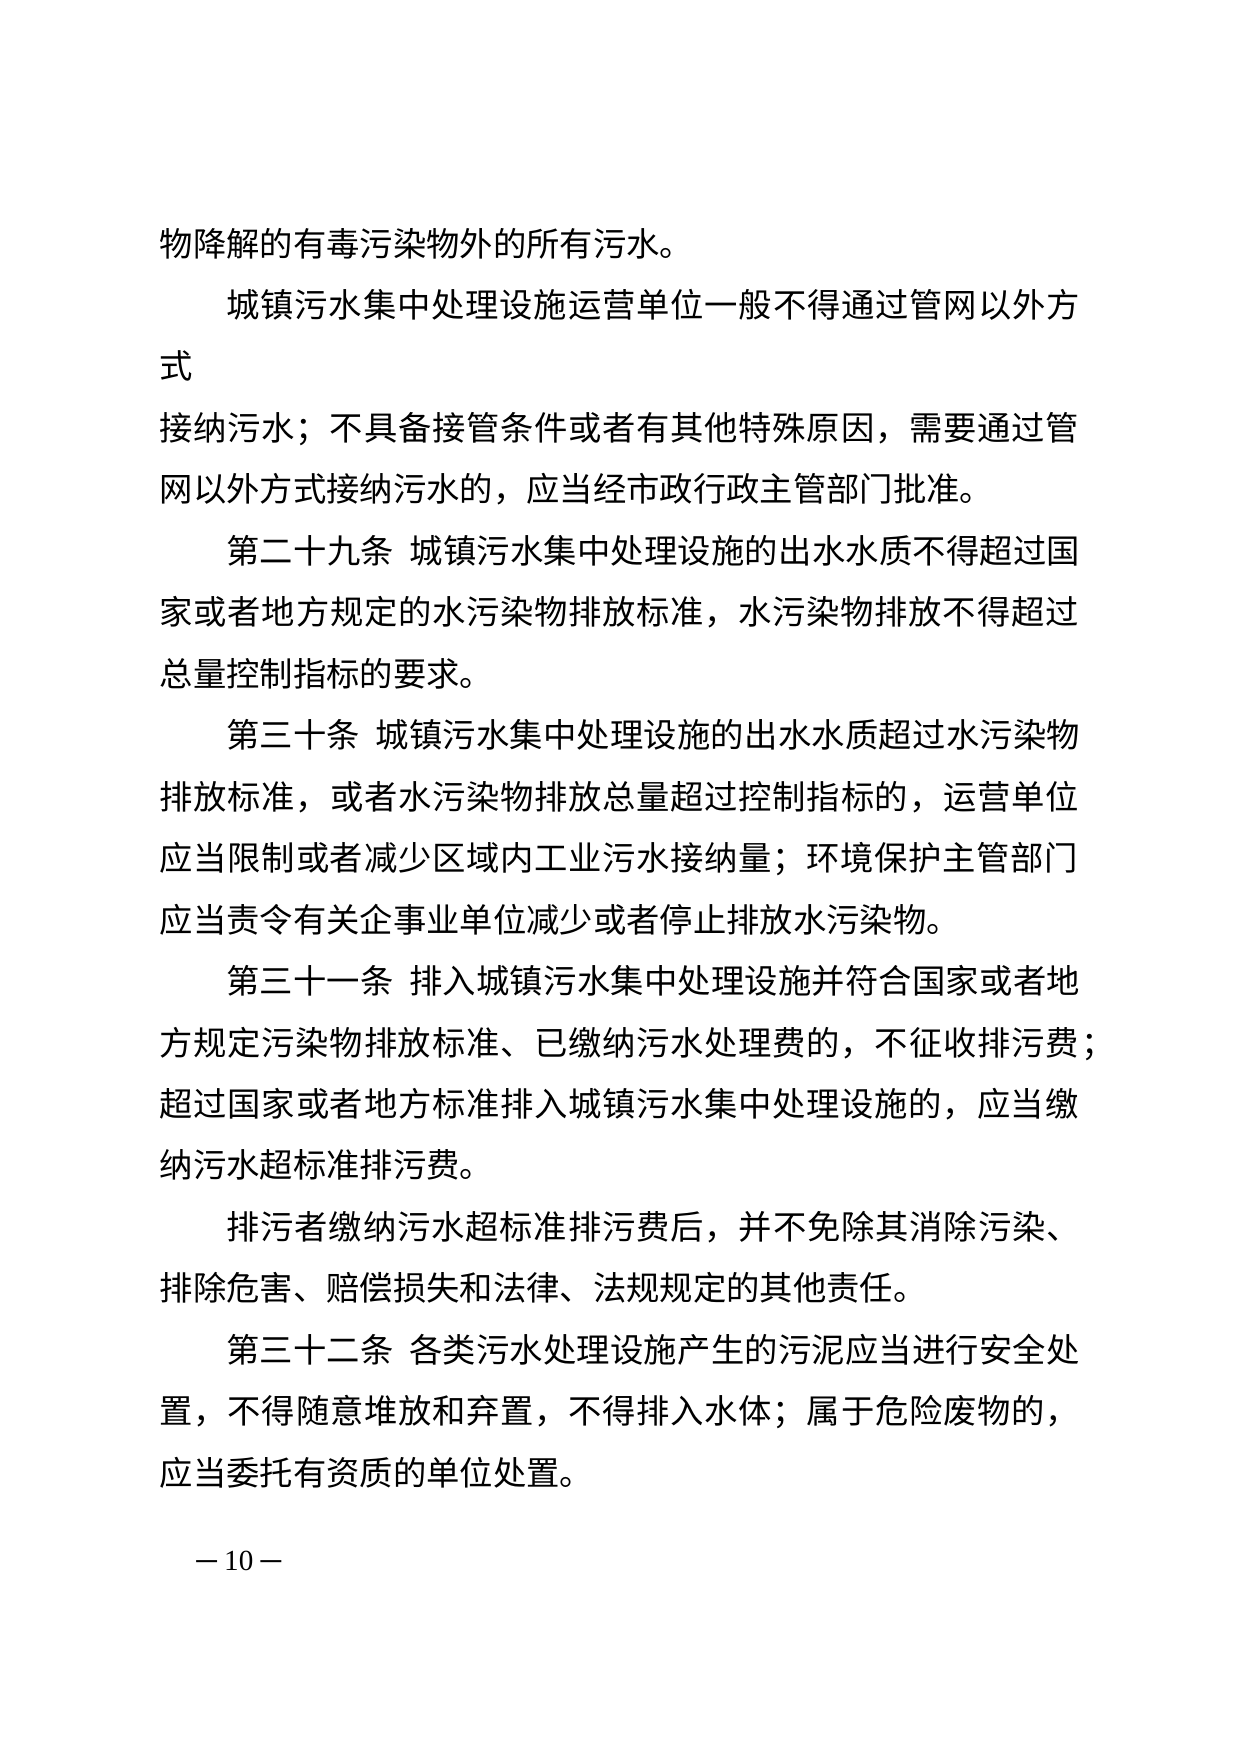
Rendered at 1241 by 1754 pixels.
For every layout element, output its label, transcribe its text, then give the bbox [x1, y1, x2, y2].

text 第三十一条 排入城镇污水集中处理设施并符合国家或者地方规定污染物排放标准、已缴纳污水处理费的，不征收排污费；超过国家或者地方标准排入城镇污水集中处理设施的，应当缴纳污水超标准排污费。 [159, 944, 1081, 1190]
text 排污者缴纳污水超标准排污费后，并不免除其消除污染、排除危害、赔偿损失和法律、法规规定的其他责任。 [159, 1190, 1081, 1313]
text 第三十二条 各类污水处理设施产生的污泥应当进行安全处置，不得随意堆放和弃置，不得排入水体；属于危险废物的，应当委托有资质的单位处置。 [159, 1313, 1081, 1497]
text 第二十九条 城镇污水集中处理设施的出水水质不得超过国家或者地方规定的水污染物排放标准，水污染物排放不得超过总量控制指标的要求。 [159, 514, 1081, 698]
text 接纳污水；不具备接管条件或者有其他特殊原因，需要通过管网以外方式接纳污水的，应当经市政行政主管部门批准。 [159, 391, 1081, 514]
text 第三十条 城镇污水集中处理设施的出水水质超过水污染物排放标准，或者水污染物排放总量超过控制指标的，运营单位应当限制或者减少区域内工业污水接纳量；环境保护主管部门应当责令有关企事业单位减少或者停止排放水污染物。 [159, 698, 1081, 944]
text 城镇污水集中处理设施运营单位一般不得通过管网以外方式 [159, 268, 1081, 391]
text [159, 207, 1081, 268]
